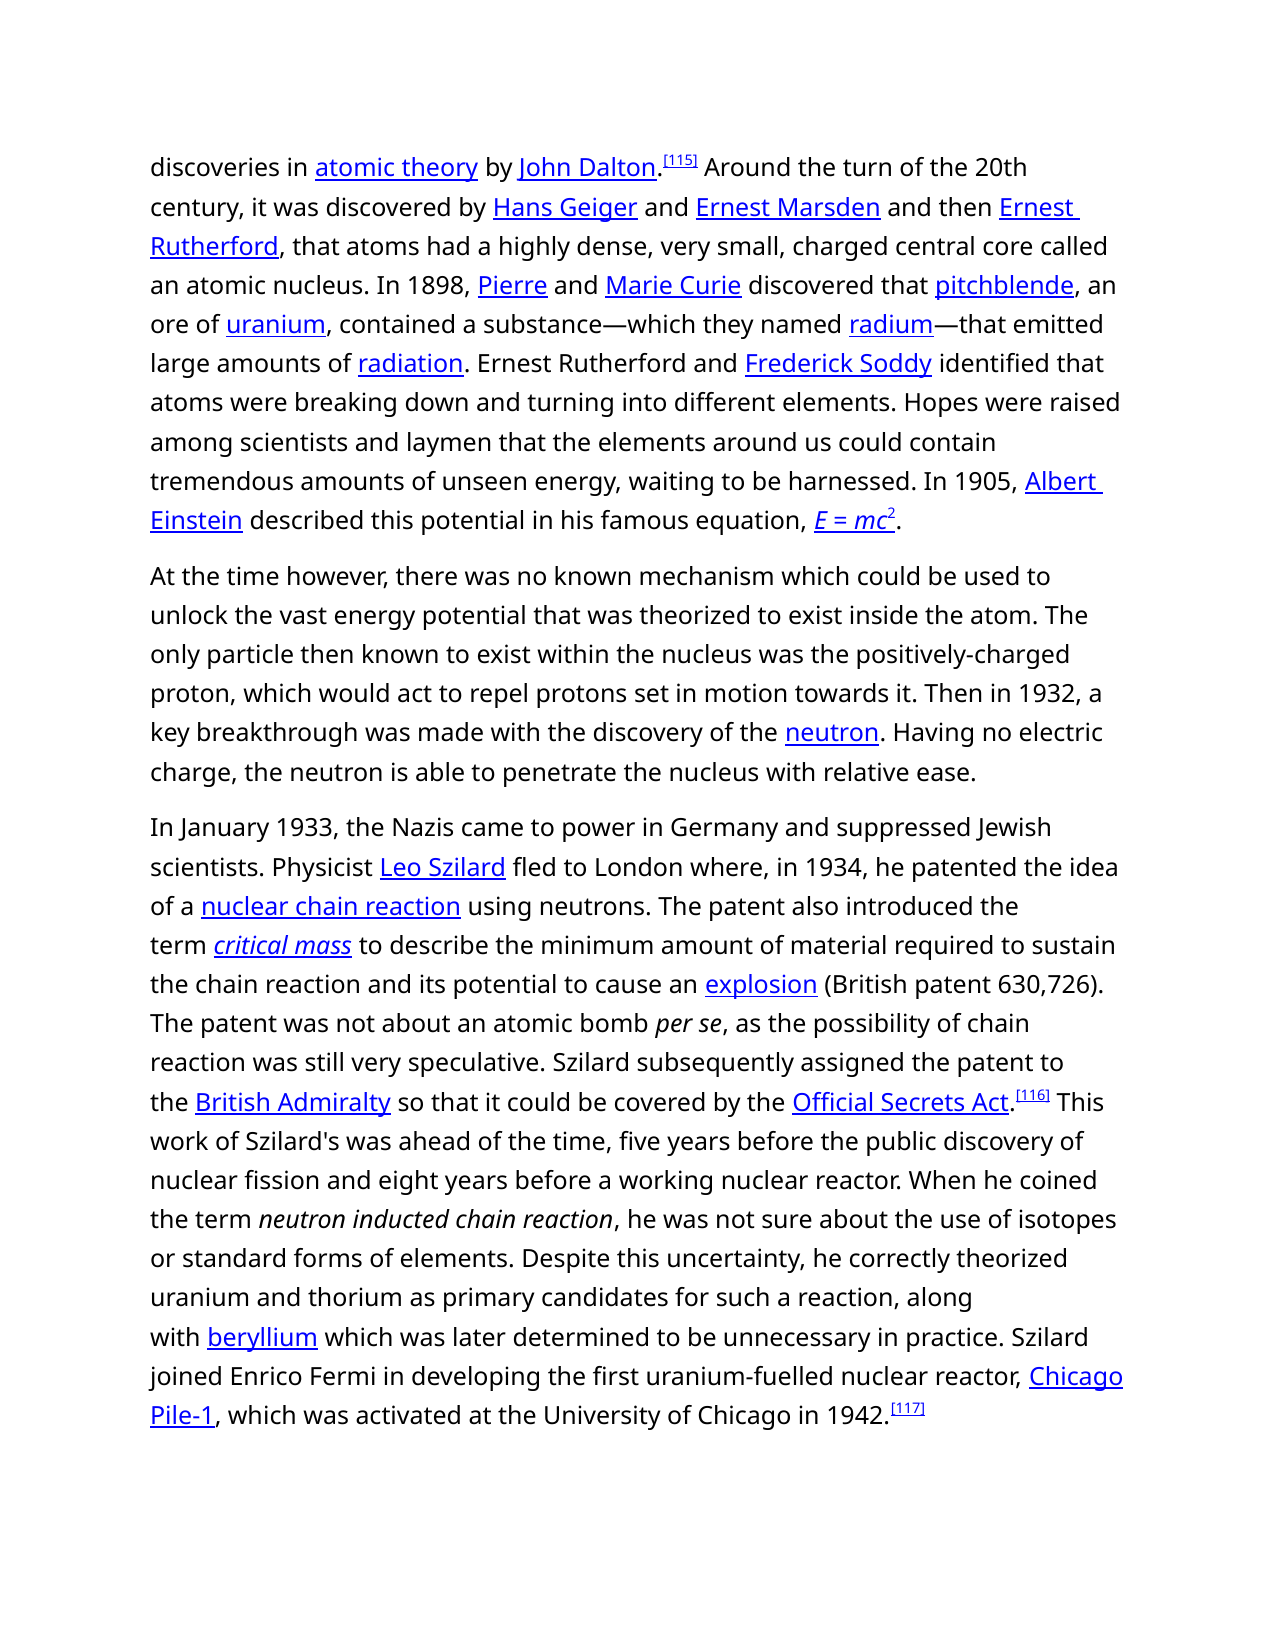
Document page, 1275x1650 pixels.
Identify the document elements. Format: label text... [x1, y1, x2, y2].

text At the time however, there was no known mechanism which could be used to unlock the vast energy potential that was theorized to exist inside the atom. The only particle then known to exist within the nucleus was the positively-charged proton, which would act to repel protons set in motion towards it. Then in 1932, a key breakthrough was made with the discovery of the neutron. Having no electric charge, the neutron is able to penetrate the nucleus with relative ease. [150, 558, 1125, 788]
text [150, 150, 1125, 537]
text In January 1933, the Nazis came to power in Germany and suppressed Jewish scientists. Physicist Leo Szilard fled to London where, in 1934, he patented the idea of a nuclear chain reaction using neutrons. The patent also introduced the term critical mass to describe the minimum amount of material required to sustain the chain reaction and its potential to cause an explosion (British patent 630,726). The patent was not about an atomic bomb per se, as the possibility of chain reaction was still very speculative. Szilard subsequently assigned the patent to the British Admiralty so that it could be covered by the Official Secrets Act.[116] This work of Szilard's was ahead of the time, five years before the public discovery of nuclear fission and eight years before a working nuclear reactor. When he coined the term neutron inducted chain reaction, he was not sure about the use of isotopes or standard forms of elements. Despite this uncertainty, he correctly theorized uranium and thorium as primary candidates for such a reaction, along with beryllium which was later determined to be unnecessary in practice. Szilard joined Enrico Fermi in developing the first uranium-fuelled nuclear reactor, Chicago Pile-1, which was activated at the University of Chicago in 1942.[117] [150, 810, 1125, 1432]
